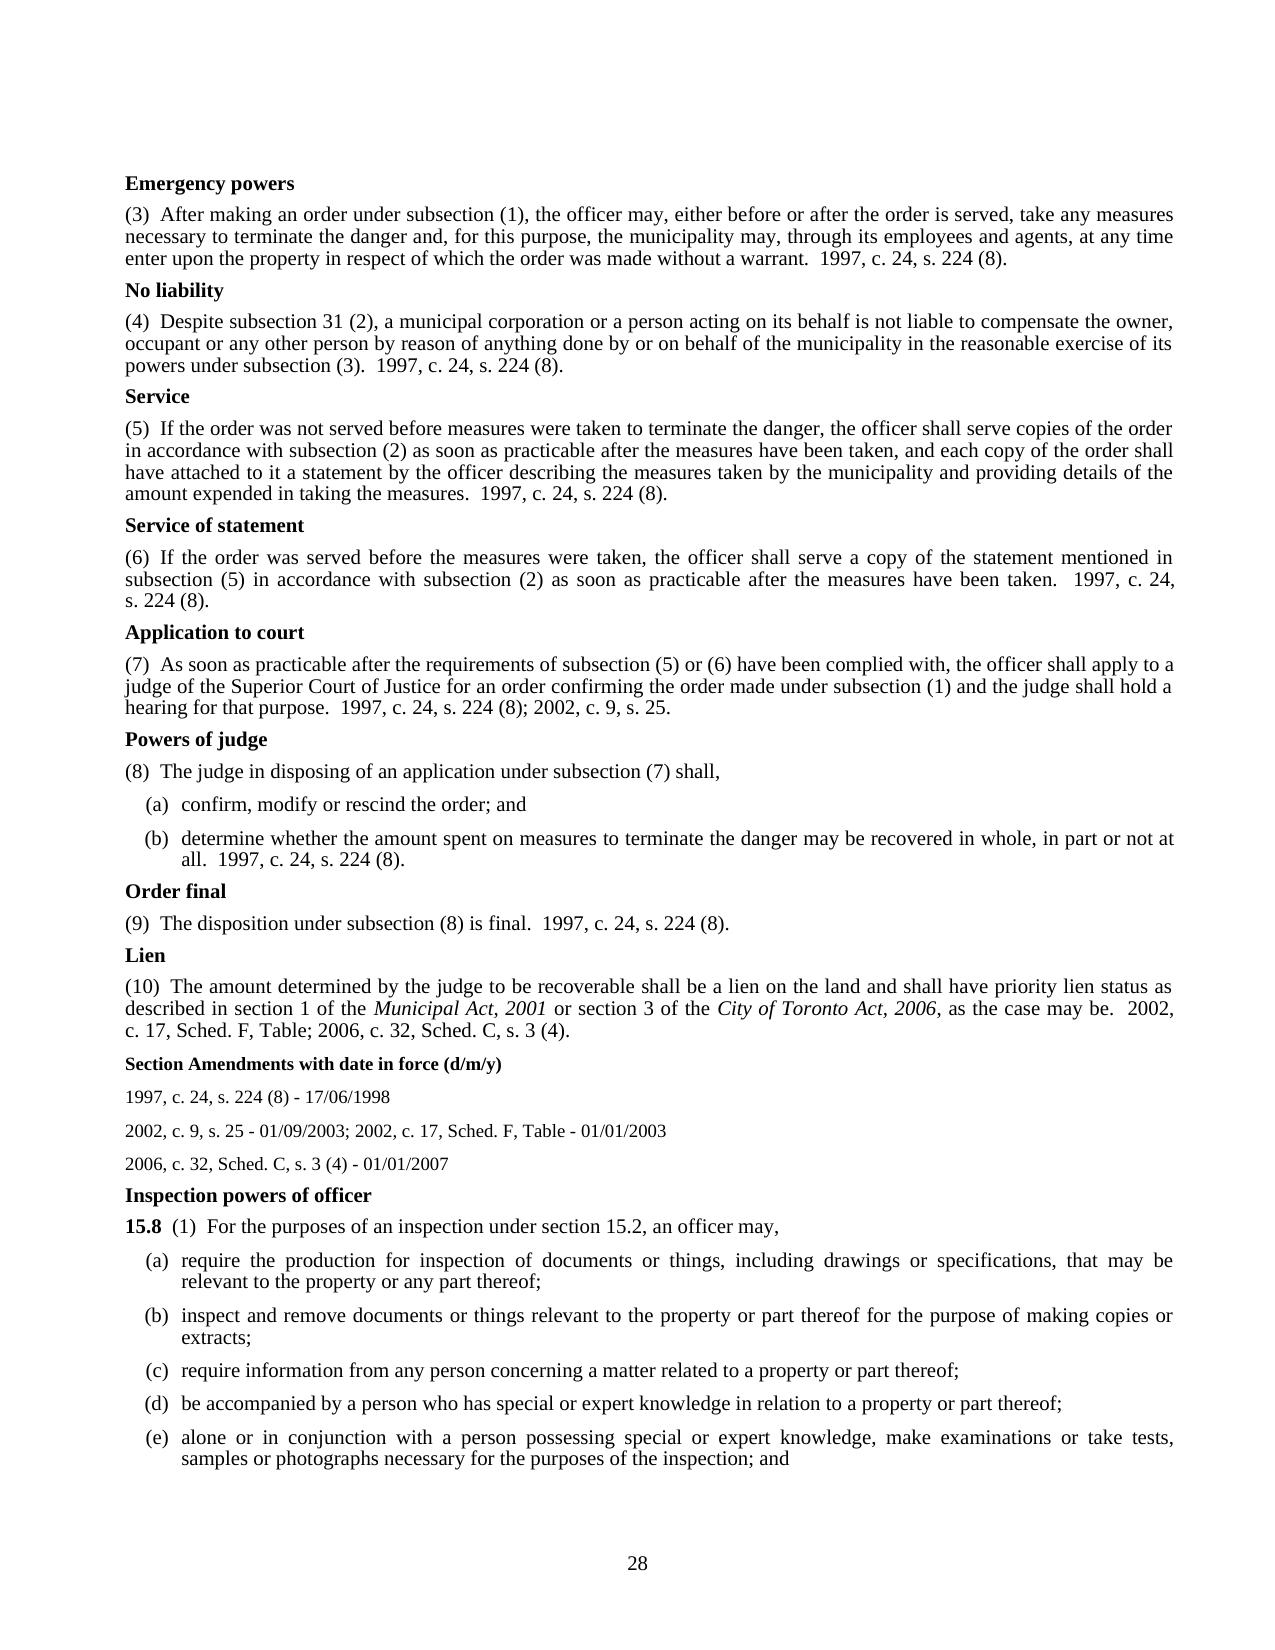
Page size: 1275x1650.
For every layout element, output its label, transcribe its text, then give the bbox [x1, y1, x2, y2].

text Section Amendments with date in force (d/m/y) [125, 1053, 1175, 1075]
text (e) alone or in conjunction with a person possessing special or expert knowledge, make examinations or take tests, samples or photographs necessary for the purposes of the inspection; and [125, 1427, 1175, 1470]
text (b) determine whether the amount spent on measures to terminate the danger may be recovered in whole, in part or not at all. 1997, c. 24, s. 224 (8). [125, 827, 1175, 871]
text 1997, c. 24, s. 224 (8) - 17/06/1998 [125, 1086, 1175, 1108]
text (4) Despite subsection 31 (2), a municipal corporation or a person acting on its behalf is not liable to compensate the owner, occupant or any other person by reason of anything done by or on behalf of the municipality in the reasonable exercise of its powers under subsection (3). 1997, c. 24, s. 224 (8). [125, 311, 1175, 376]
text Lien [125, 947, 1175, 966]
text Service [125, 389, 1175, 408]
text (c) require information from any person concerning a matter related to a property or part thereof; [125, 1360, 1175, 1382]
text Emergency powers [125, 175, 1175, 194]
text 2006, c. 32, Sched. C, s. 3 (4) - 01/01/2007 [125, 1153, 1175, 1175]
text (7) As soon as practicable after the requirements of subsection (5) or (6) have been complied with, the officer shall apply to a judge of the Superior Court of Justice for an order confirming the order made under subsection (1) and the judge shall hold a hearing for that purpose. 1997, c. 24, s. 224 (8); 2002, c. 9, s. 25. [125, 654, 1175, 719]
text 2002, c. 9, s. 25 - 01/09/2003; 2002, c. 17, Sched. F, Table - 01/01/2003 [125, 1120, 1175, 1141]
text (8) The judge in disposing of an application under subsection (7) shall, [125, 761, 1175, 783]
text (d) be accompanied by a person who has special or expert knowledge in relation to a property or part thereof; [125, 1393, 1175, 1415]
text Order final [125, 883, 1175, 902]
text (a) confirm, modify or rescind the order; and [125, 794, 1175, 816]
text Application to court [125, 625, 1175, 643]
text (b) inspect and remove documents or things relevant to the property or part thereof for the purpose of making copies or extracts; [125, 1305, 1175, 1348]
text (3) After making an order under subsection (1), the officer may, either before or after the order is served, take any measures necessary to terminate the danger and, for this purpose, the municipality may, through its employees and agents, at any time enter upon the property in respect of which the order was made without a warrant. 1997, c. 24, s. 224 (8). [125, 204, 1175, 269]
text Service of statement [125, 518, 1175, 536]
text (5) If the order was not served before measures were taken to terminate the danger, the officer shall serve copies of the order in accordance with subsection (2) as soon as practicable after the measures have been taken, and each copy of the order shall have attached to it a statement by the officer describing the measures taken by the municipality and providing details of the amount expended in taking the measures. 1997, c. 24, s. 224 (8). [125, 418, 1175, 505]
text No liability [125, 282, 1175, 301]
text (6) If the order was served before the measures were taken, the officer shall serve a copy of the statement mentioned in subsection (5) in accordance with subsection (2) as soon as practicable after the measures have been taken. 1997, c. 24, s. 224 (8). [125, 547, 1175, 612]
text (10) The amount determined by the judge to be recoverable shall be a lien on the land and shall have priority lien status as described in section 1 of the Municipal Act, 2001 or section 3 of the City of Toronto Act, 2006, as the case may be. 2002, c. 17, Sched. F, Table; 2006, c. 32, Sched. C, s. 3 (4). [125, 976, 1175, 1041]
text (a) require the production for inspection of documents or things, including drawings or specifications, that may be relevant to the property or any part thereof; [125, 1250, 1175, 1293]
text Powers of judge [125, 732, 1175, 750]
text (9) The disposition under subsection (8) is final. 1997, c. 24, s. 224 (8). [125, 913, 1175, 934]
text Inspection powers of officer [125, 1187, 1175, 1206]
text 15.8 (1) For the purposes of an inspection under section 15.2, an officer may, [125, 1216, 1175, 1238]
